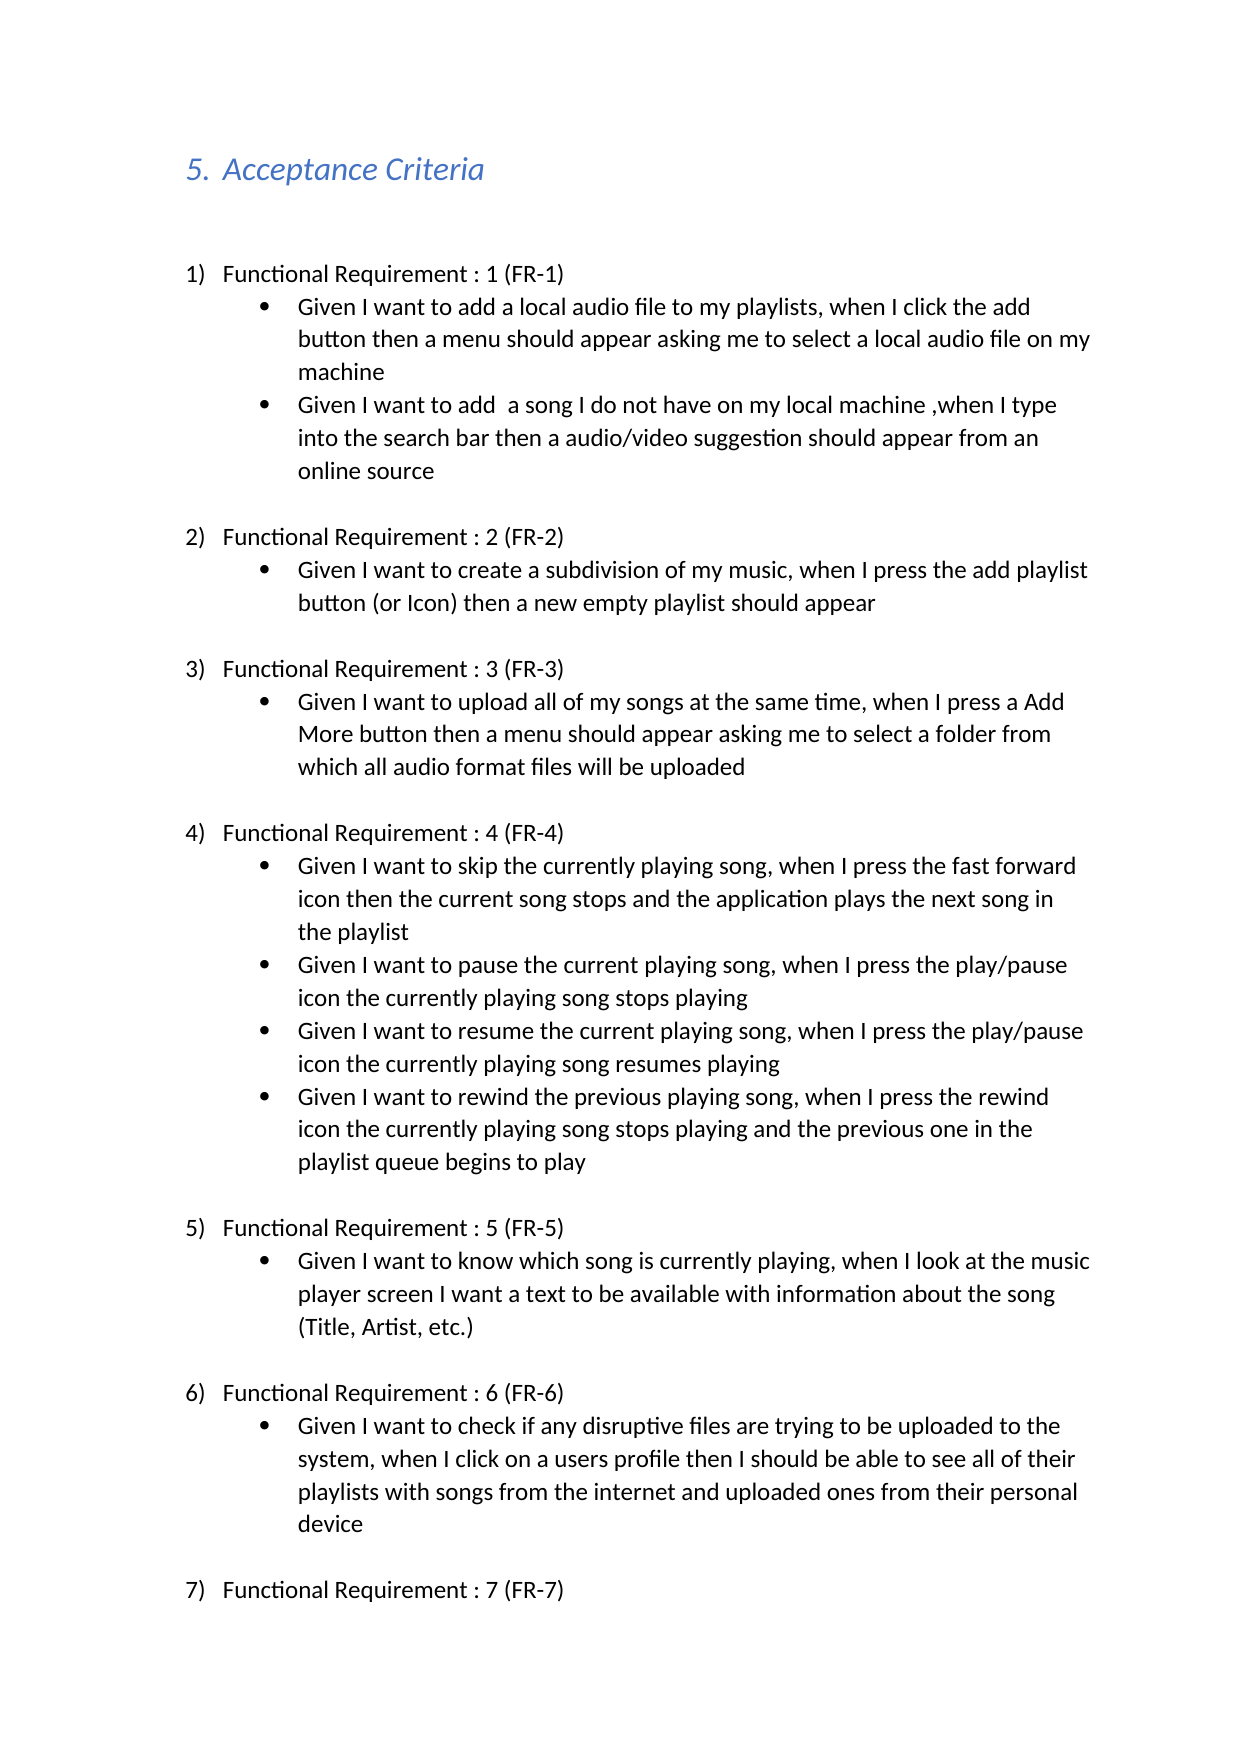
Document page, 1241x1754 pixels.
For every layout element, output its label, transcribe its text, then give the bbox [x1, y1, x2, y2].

list Given I want to upload all of my songs at the same time, when I press a Add More button then a menu should appear asking me to select a folder from which all audio format files will be uploaded [260, 686, 1093, 782]
list Given I want to rewind the previous playing song, when I press the rewind icon the currently playing song stops playing and the previous one in the playlist queue begins to play [260, 1081, 1093, 1177]
list Functional Requirement : 5 (FR-5) [185, 1212, 1093, 1243]
list Given I want to create a subdivision of my music, when I press the add playlist button (or Icon) then a new empty playlist should appear [260, 554, 1093, 617]
list Given I want to add a song I do not have on my local machine ,when I type into the search bar then a audio/video suggestion should appear from an online source [260, 389, 1093, 486]
list Given I want to know which song is currently playing, when I look at the music player screen I want a text to be available with information about the song (Title, Artist, etc.) [260, 1245, 1093, 1342]
list Acceptance Criteria [185, 148, 1093, 188]
list Given I want to add a local audio file to my playlists, when I click the add button then a menu should appear asking me to select a local audio file on my machine [260, 291, 1093, 387]
list Given I want to check if any disruptive files are trying to be uploaded to the system, when I click on a users profile then I should be able to see all of their playlists with songs from the internet and uploaded ones from their personal device [260, 1410, 1093, 1539]
list Functional Requirement : 2 (FR-2) [185, 521, 1093, 552]
list Functional Requirement : 7 (FR-7) [185, 1574, 1093, 1605]
list Given I want to pause the current playing song, when I press the play/pause icon the currently playing song stops playing [260, 949, 1093, 1012]
list Given I want to resume the current playing song, when I press the play/pause icon the currently playing song resumes playing [260, 1015, 1093, 1078]
list Functional Requirement : 1 (FR-1) [185, 258, 1093, 288]
list Functional Requirement : 4 (FR-4) [185, 817, 1093, 848]
list Functional Requirement : 3 (FR-3) [185, 653, 1093, 683]
list Functional Requirement : 6 (FR-6) [185, 1377, 1093, 1407]
list Given I want to skip the currently playing song, when I press the fast forward icon then the current song stops and the application plays the next song in the playlist [260, 850, 1093, 947]
